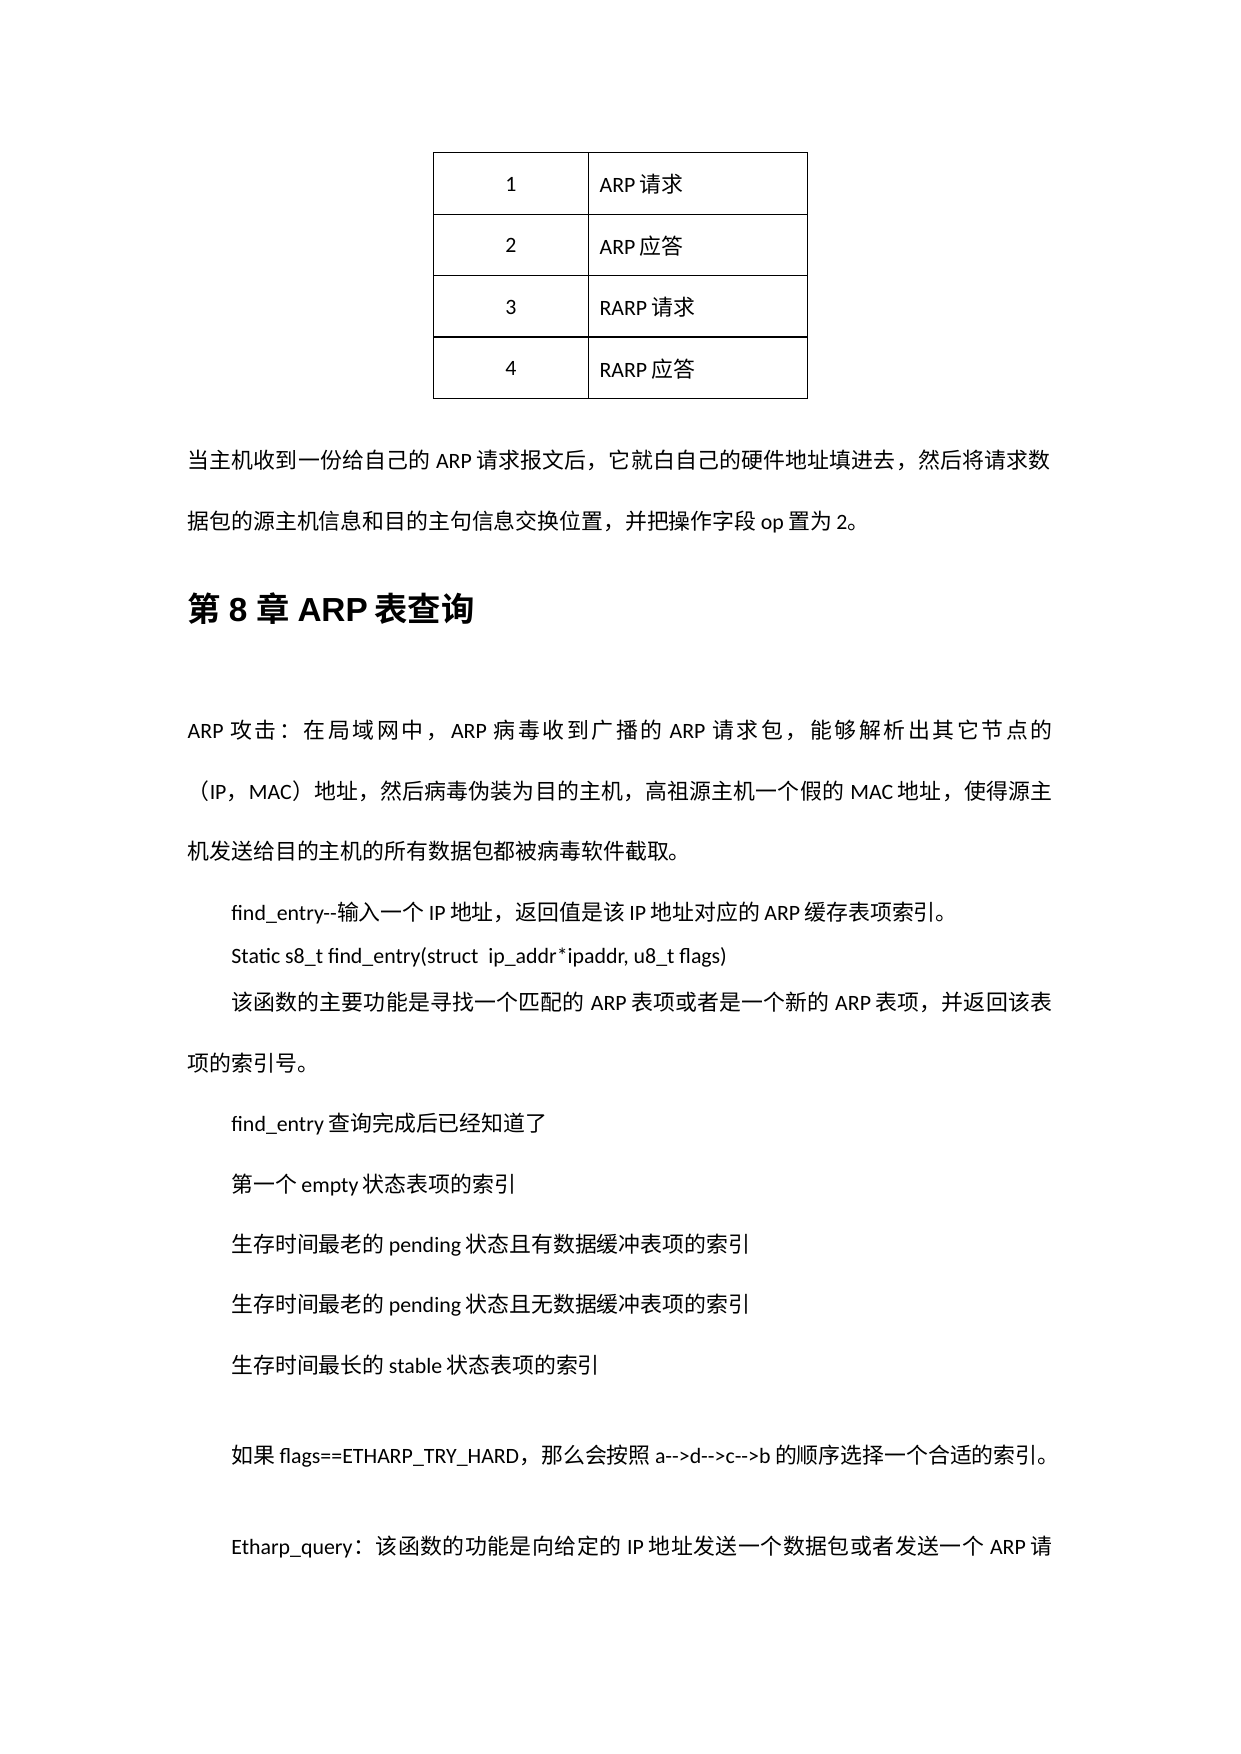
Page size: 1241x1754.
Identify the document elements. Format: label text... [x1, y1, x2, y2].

list 当主机收到一份给自己的ARP请求报文后，它就白自己的硬件地址填进去，然后将请求数据包的源主机信息和目的主句信息交换位置，并把操作字段op置为2。 [187, 429, 1053, 550]
text 生存时间最老的pending状态且无数据缓冲表项的索引 [187, 1273, 1053, 1333]
text 生存时间最老的pending状态且有数据缓冲表项的索引 [187, 1213, 1053, 1273]
text Static s8_t find_entry(struct ip_addr*ipaddr, u8_t flags) [187, 941, 1053, 971]
table_cell RARP请求 [589, 276, 807, 336]
table_cell ARP请求 [589, 153, 807, 213]
subtitle 第 8 章 ARP表查询 [187, 577, 1053, 637]
text 该函数的主要功能是寻找一个匹配的ARP表项或者是一个新的ARP表项，并返回该表项的索引号。 [187, 971, 1053, 1092]
text ARP攻击：在局域网中，ARP病毒收到广播的ARP请求包，能够解析出其它节点的（IP，MAC）地址，然后病毒伪装为目的主机，高祖源主机一个假的MAC地址，使得源主机发送给目的主机的所有数据包都被病毒软件截取。 [187, 699, 1053, 880]
table_cell 3 [434, 276, 588, 336]
table_cell 2 [434, 215, 588, 275]
table_cell ARP应答 [589, 215, 807, 275]
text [187, 1515, 1053, 1575]
table_cell 1 [434, 153, 588, 213]
text 生存时间最长的stable状态表项的索引 [187, 1333, 1053, 1394]
table_cell 4 [434, 338, 588, 398]
text 如果flags==ETHARP_TRY_HARD，那么会按照a-->d-->c-->b的顺序选择一个合适的索引。 [187, 1424, 1053, 1484]
text find_entry查询完成后已经知道了 [187, 1092, 1053, 1152]
text 第一个empty状态表项的索引 [187, 1152, 1053, 1213]
table_cell RARP应答 [589, 338, 807, 398]
text find_entry--输入一个IP地址，返回值是该IP地址对应的ARP缓存表项索引。 [187, 880, 1053, 941]
